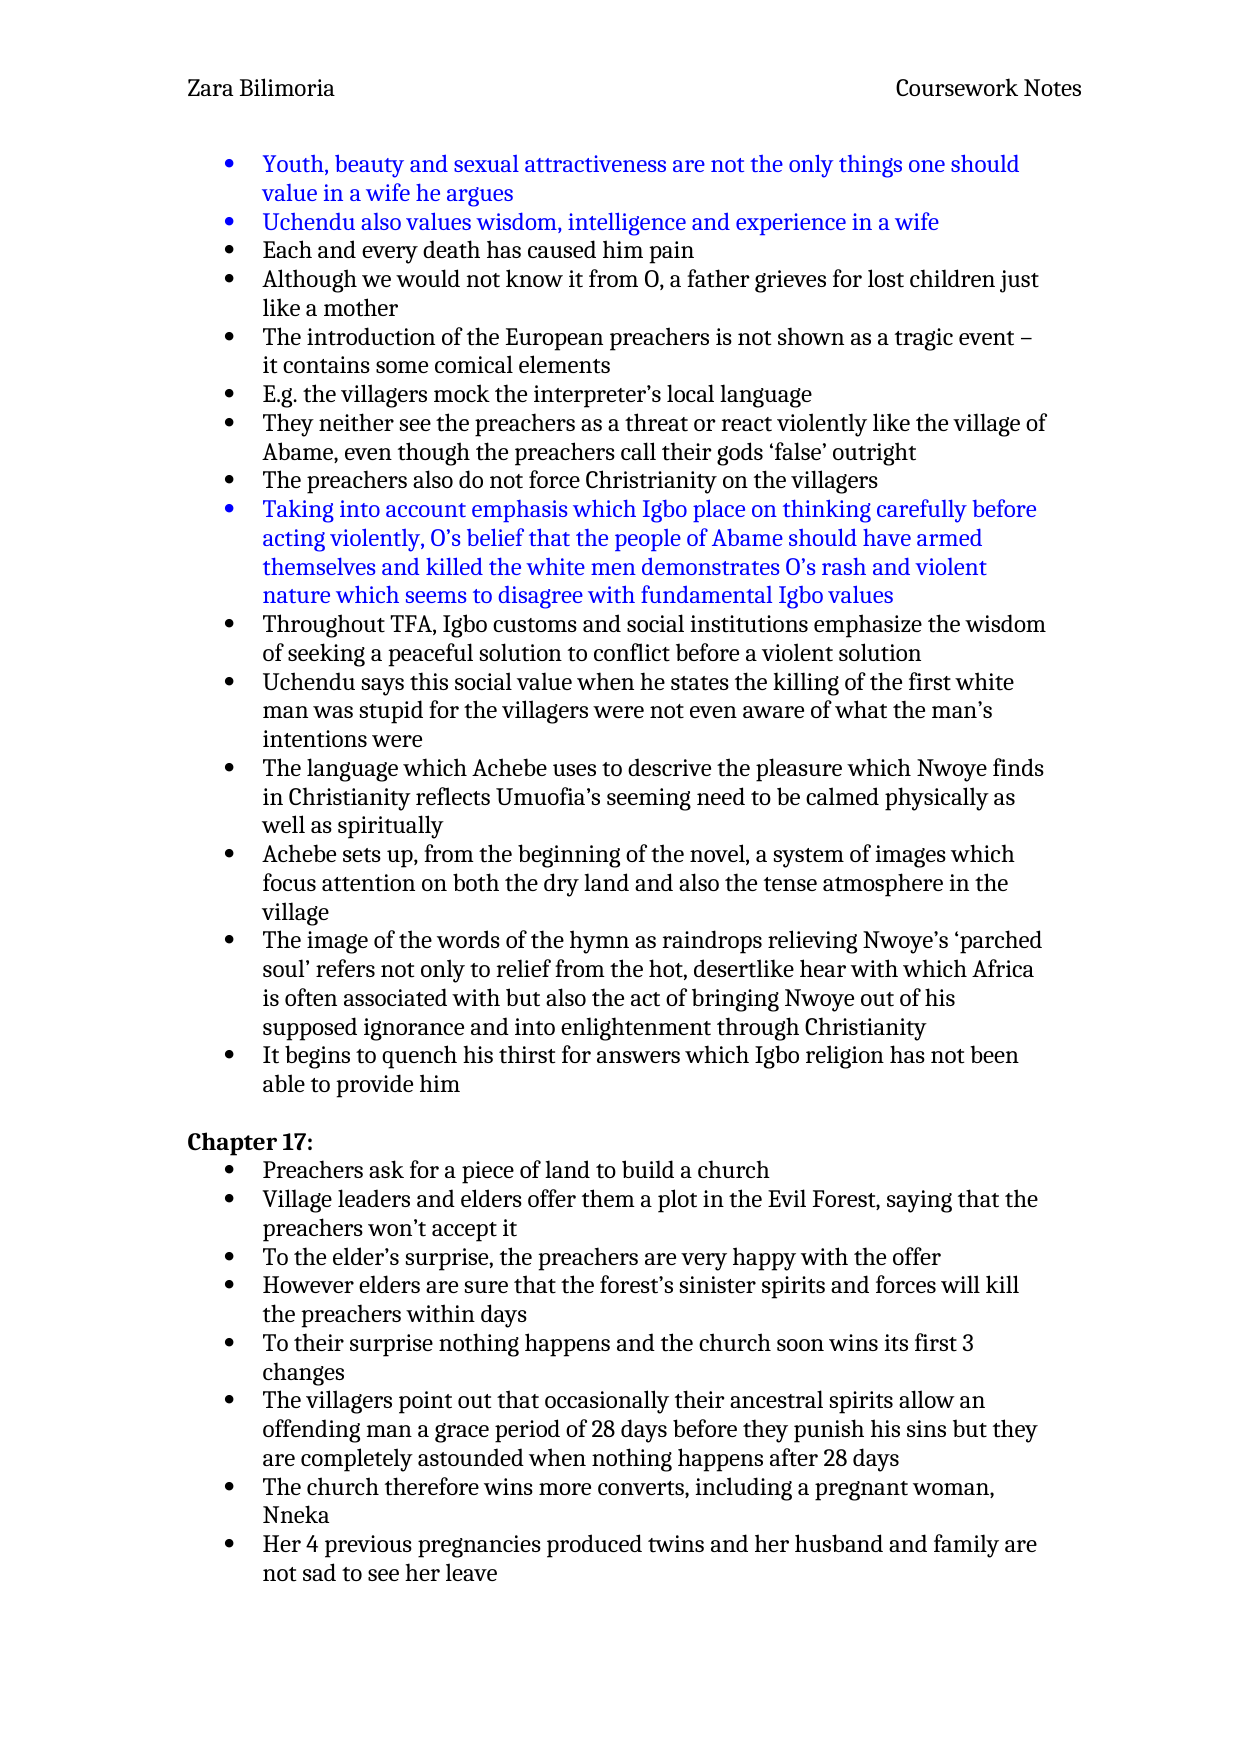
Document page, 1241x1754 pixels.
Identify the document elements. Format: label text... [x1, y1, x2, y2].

list However elders are sure that the forest’s sinister spirits and forces will kill the preachers within days [225, 1271, 1053, 1329]
list The church therefore wins more converts, including a pregnant woman, Nneka [225, 1472, 1053, 1530]
list Taking into account emphasis which Igbo place on thinking carefully before acting violently, O’s belief that the people of Abame should have armed themselves and killed the white men demonstrates O’s rash and violent nature which seems to disagree with fundamental Igbo values [225, 495, 1053, 610]
list E.g. the villagers mock the interpreter’s local language [225, 380, 1053, 409]
text Chapter 17: [187, 1127, 1053, 1156]
list To their surprise nothing happens and the church soon wins its first 3 changes [225, 1329, 1053, 1386]
list Achebe sets up, from the beginning of the novel, a system of images which focus attention on both the dry land and also the tense atmosphere in the village [225, 840, 1053, 926]
list Uchendu says this social value when he states the killing of the first white man was stupid for the villagers were not even aware of what the man’s intentions were [225, 667, 1053, 754]
list The language which Achebe uses to descrive the pleasure which Nwoye finds in Christianity reflects Umuofia’s seeming need to be calmed physically as well as spiritually [225, 754, 1053, 840]
list They neither see the preachers as a threat or react violently like the village of Abame, even though the preachers call their gods ‘false’ outright [225, 409, 1053, 466]
list Uchendu also values wisdom, intelligence and experience in a wife [225, 207, 1053, 236]
list The villagers point out that occasionally their ancestral spirits allow an offending man a grace period of 28 days before they punish his sins but they are completely astounded when nothing happens after 28 days [225, 1386, 1053, 1472]
list The introduction of the European preachers is not shown as a tragic event – it contains some comical elements [225, 322, 1053, 380]
list Village leaders and elders offer them a plot in the Evil Forest, saying that the preachers won’t accept it [225, 1185, 1053, 1242]
list Each and every death has caused him pain [225, 236, 1053, 265]
list Throughout TFA, Igbo customs and social institutions emphasize the wisdom of seeking a peaceful solution to conflict before a violent solution [225, 610, 1053, 667]
list Although we would not know it from O, a father grieves for lost children just like a mother [225, 265, 1053, 322]
list To the elder’s surprise, the preachers are very happy with the offer [225, 1242, 1053, 1271]
list Her 4 previous pregnancies produced twins and her husband and family are not sad to see her leave [225, 1530, 1053, 1587]
list The image of the words of the hymn as raindrops relieving Nwoye’s ‘parched soul’ refers not only to relief from the hot, desertlike hear with which Africa is often associated with but also the act of bringing Nwoye out of his supposed ignorance and into enlightenment through Christianity [225, 926, 1053, 1041]
list It begins to quench his thirst for answers which Igbo religion has not been able to provide him [225, 1041, 1053, 1099]
list Preachers ask for a piece of land to build a church [225, 1156, 1053, 1185]
list The preachers also do not force Christrianity on the villagers [225, 466, 1053, 495]
list Youth, beauty and sexual attractiveness are not the only things one should value in a wife he argues [225, 150, 1053, 207]
